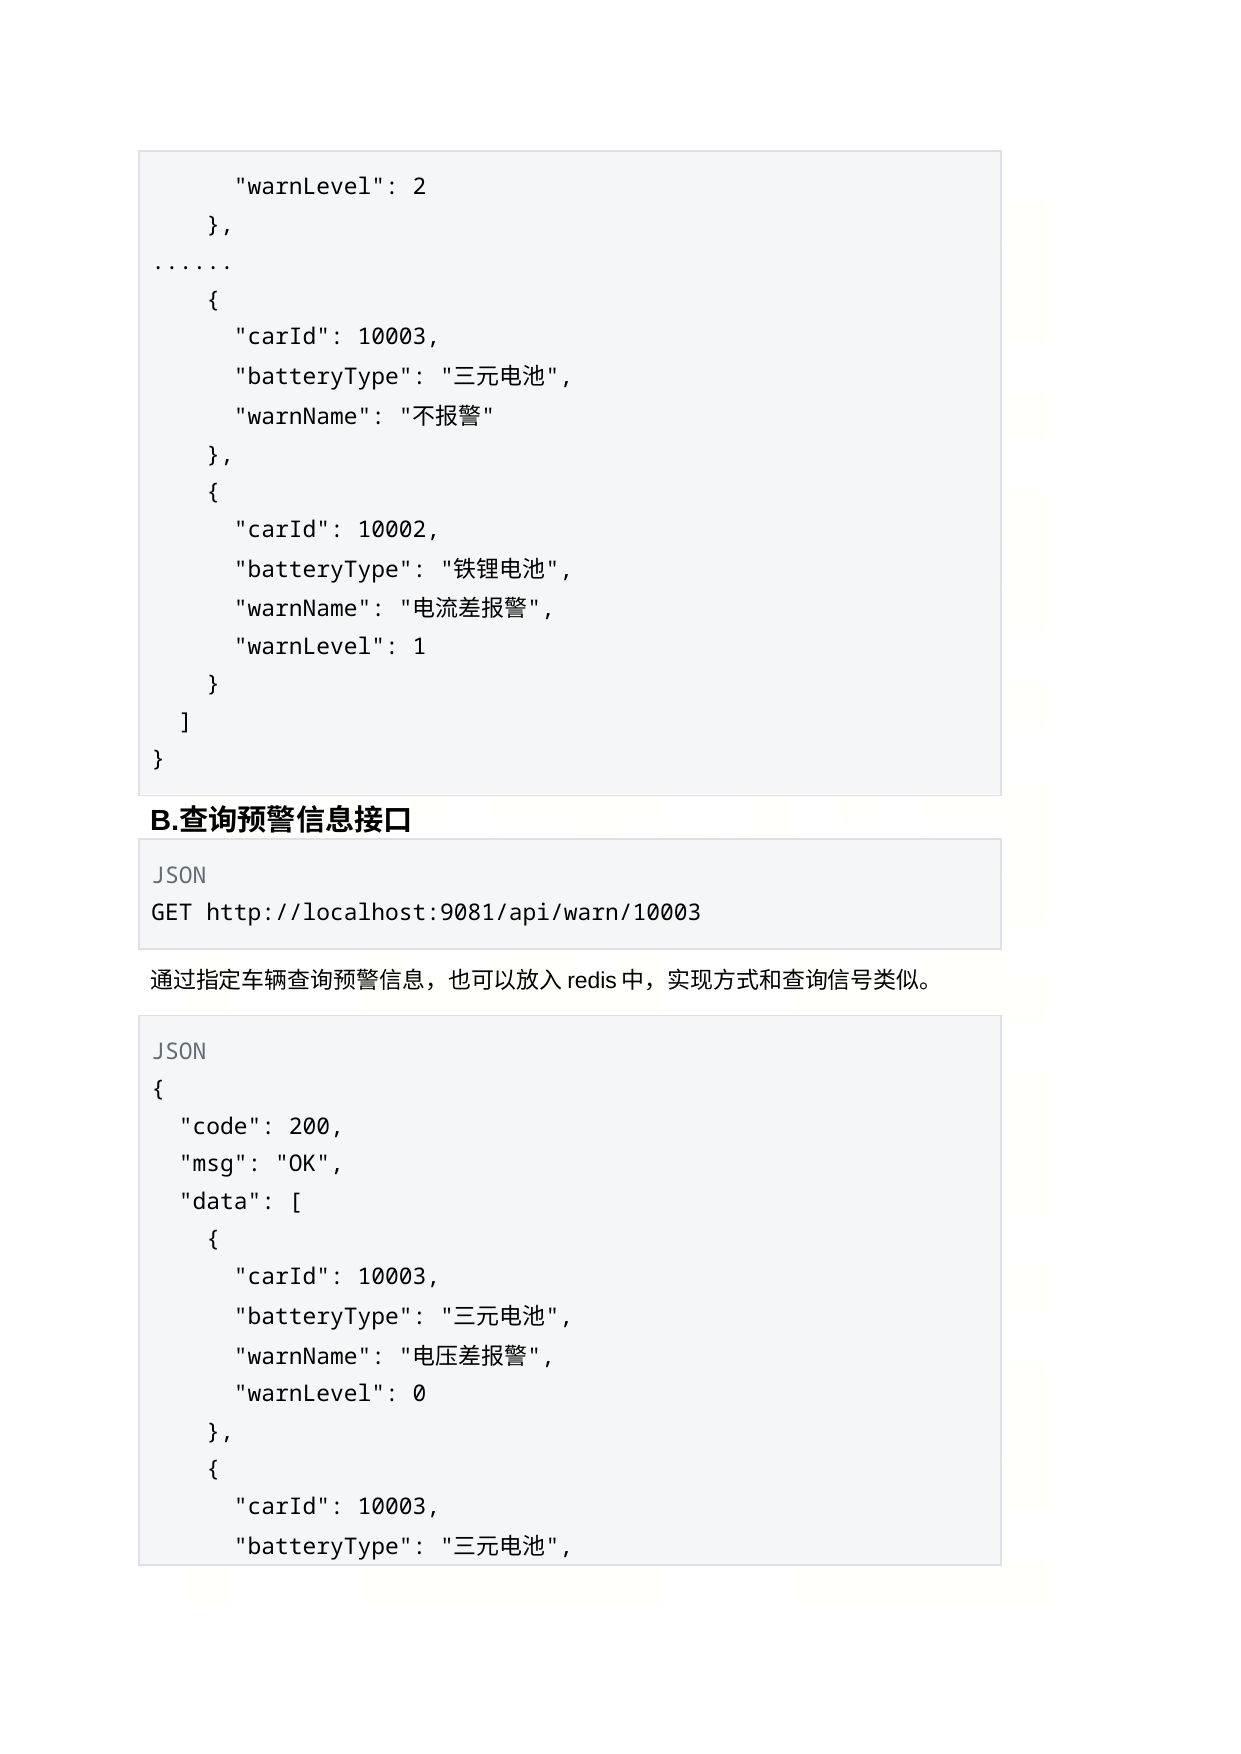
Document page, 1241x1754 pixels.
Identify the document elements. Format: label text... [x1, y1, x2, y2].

picture [188, 813, 201, 818]
text 通过指定车辆查询预警信息，也可以放入redis中，实现方式和查询信号类似。 [150, 962, 1090, 996]
picture [188, 150, 1052, 962]
table_header JSON GET http://localhost:9081/api/warn/10003 [140, 840, 1000, 948]
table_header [140, 1016, 1000, 1564]
picture [188, 996, 1052, 1604]
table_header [140, 152, 1000, 794]
